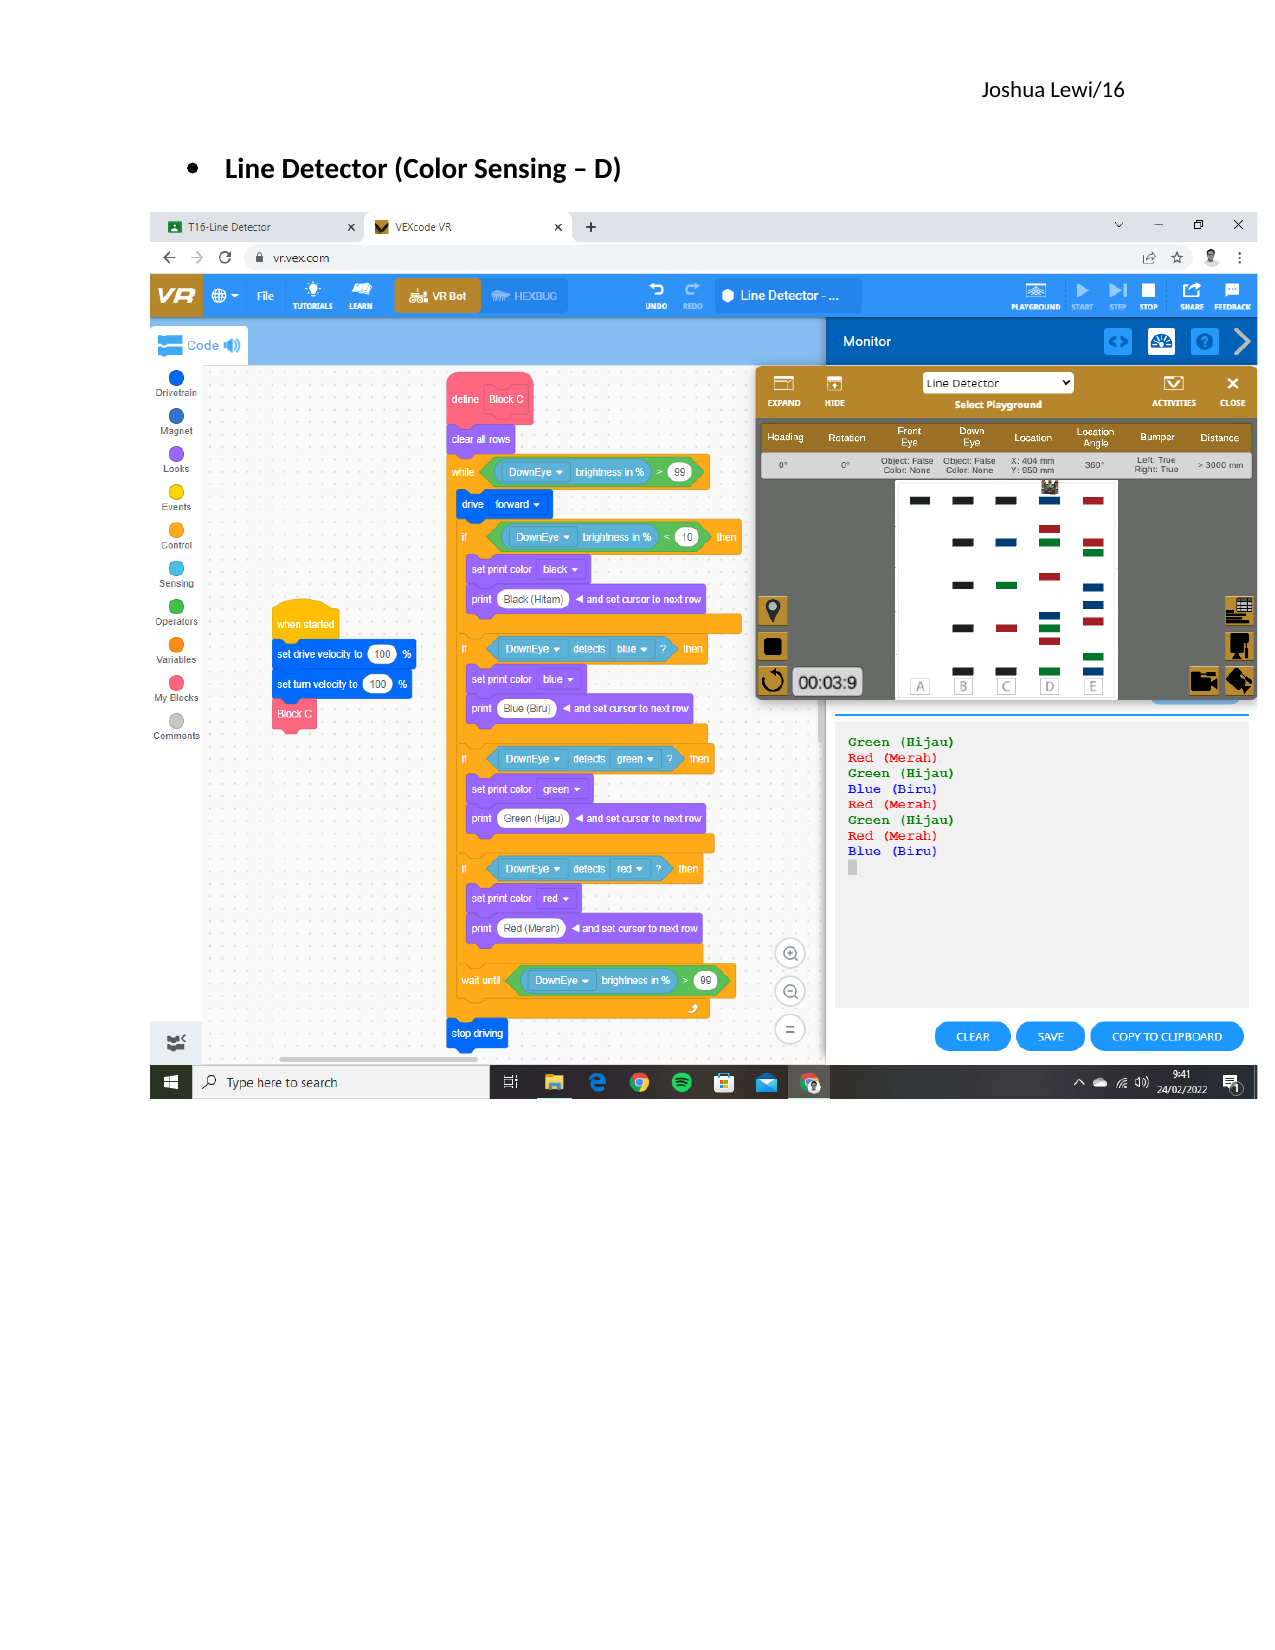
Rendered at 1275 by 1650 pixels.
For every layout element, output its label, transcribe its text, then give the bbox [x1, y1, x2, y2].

picture [150, 212, 1258, 1099]
list Line Detector (Color Sensing – D) [187, 150, 1125, 186]
